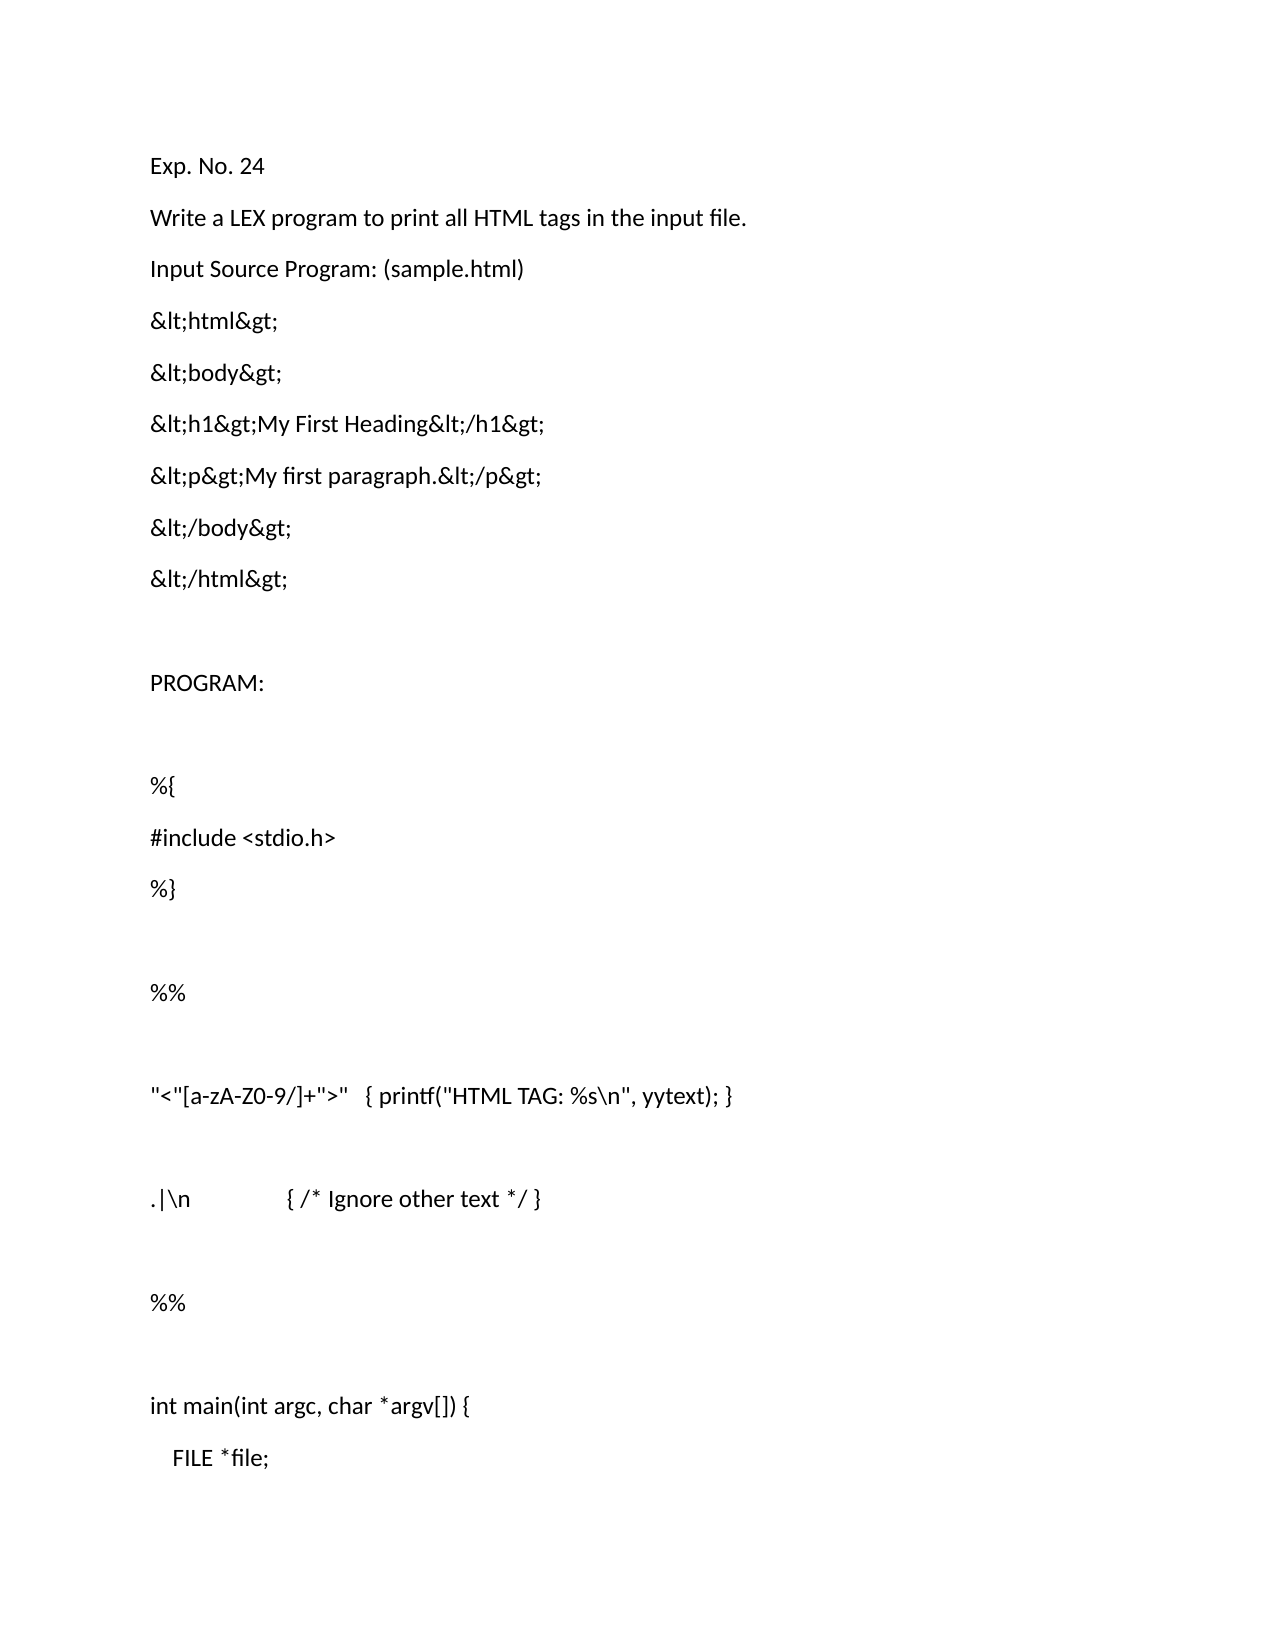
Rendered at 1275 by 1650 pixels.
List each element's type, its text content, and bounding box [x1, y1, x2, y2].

text &lt;p&gt;My first paragraph.&lt;/p&gt; [150, 460, 1125, 491]
text #include <stdio.h> [150, 822, 1125, 852]
text Exp. No. 24 [150, 150, 1125, 181]
text &lt;/html&gt; [150, 563, 1125, 594]
text &lt;body&gt; [150, 357, 1125, 387]
text FILE *file; [150, 1442, 1125, 1472]
text %% [150, 1287, 1125, 1317]
text "<"[a-zA-Z0-9/]+">" { printf("HTML TAG: %s\n", yytext); } [150, 1080, 1125, 1111]
text &lt;h1&gt;My First Heading&lt;/h1&gt; [150, 408, 1125, 439]
text %{ [150, 770, 1125, 801]
text &lt;html&gt; [150, 305, 1125, 336]
text &lt;/body&gt; [150, 512, 1125, 542]
text %} [150, 873, 1125, 904]
text Input Source Program: (sample.html) [150, 253, 1125, 284]
text Write a LEX program to print all HTML tags in the input file. [150, 202, 1125, 232]
text .|\n { /* Ignore other text */ } [150, 1183, 1125, 1214]
text PROGRAM: [150, 667, 1125, 697]
text %% [150, 977, 1125, 1007]
text int main(int argc, char *argv[]) { [150, 1390, 1125, 1421]
